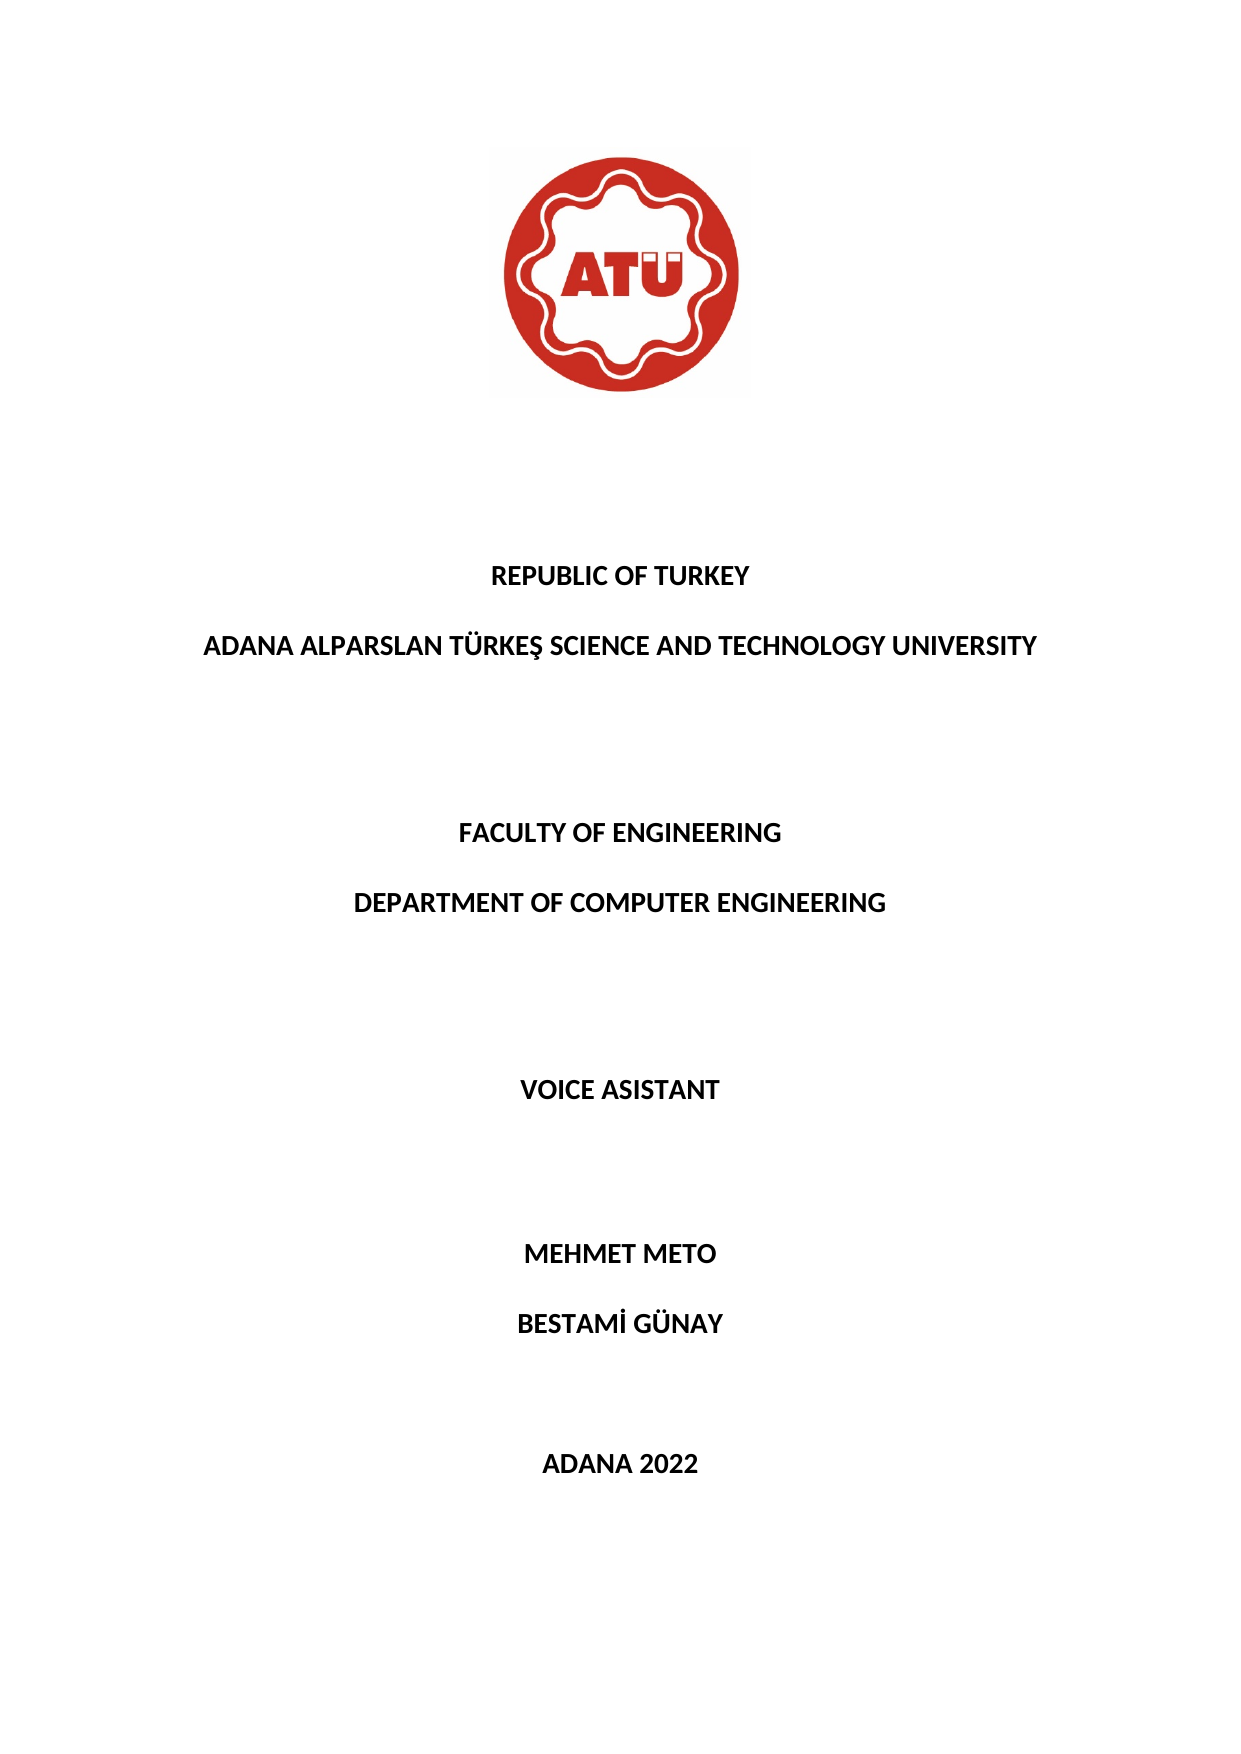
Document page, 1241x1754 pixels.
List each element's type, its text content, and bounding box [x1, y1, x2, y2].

picture [488, 147, 752, 398]
text FACULTY OF ENGINEERING [148, 814, 1093, 849]
text ADANA 2022 [148, 1445, 1093, 1481]
text BESTAMİ GÜNAY [148, 1305, 1093, 1341]
text VOICE ASISTANT [148, 1071, 1093, 1107]
text MEHMET METO [148, 1235, 1093, 1271]
text DEPARTMENT OF COMPUTER ENGINEERING [148, 884, 1093, 919]
text REPUBLIC OF TURKEY [148, 557, 1093, 592]
text ADANA ALPARSLAN TÜRKEŞ SCIENCE AND TECHNOLOGY UNIVERSITY [148, 627, 1093, 662]
